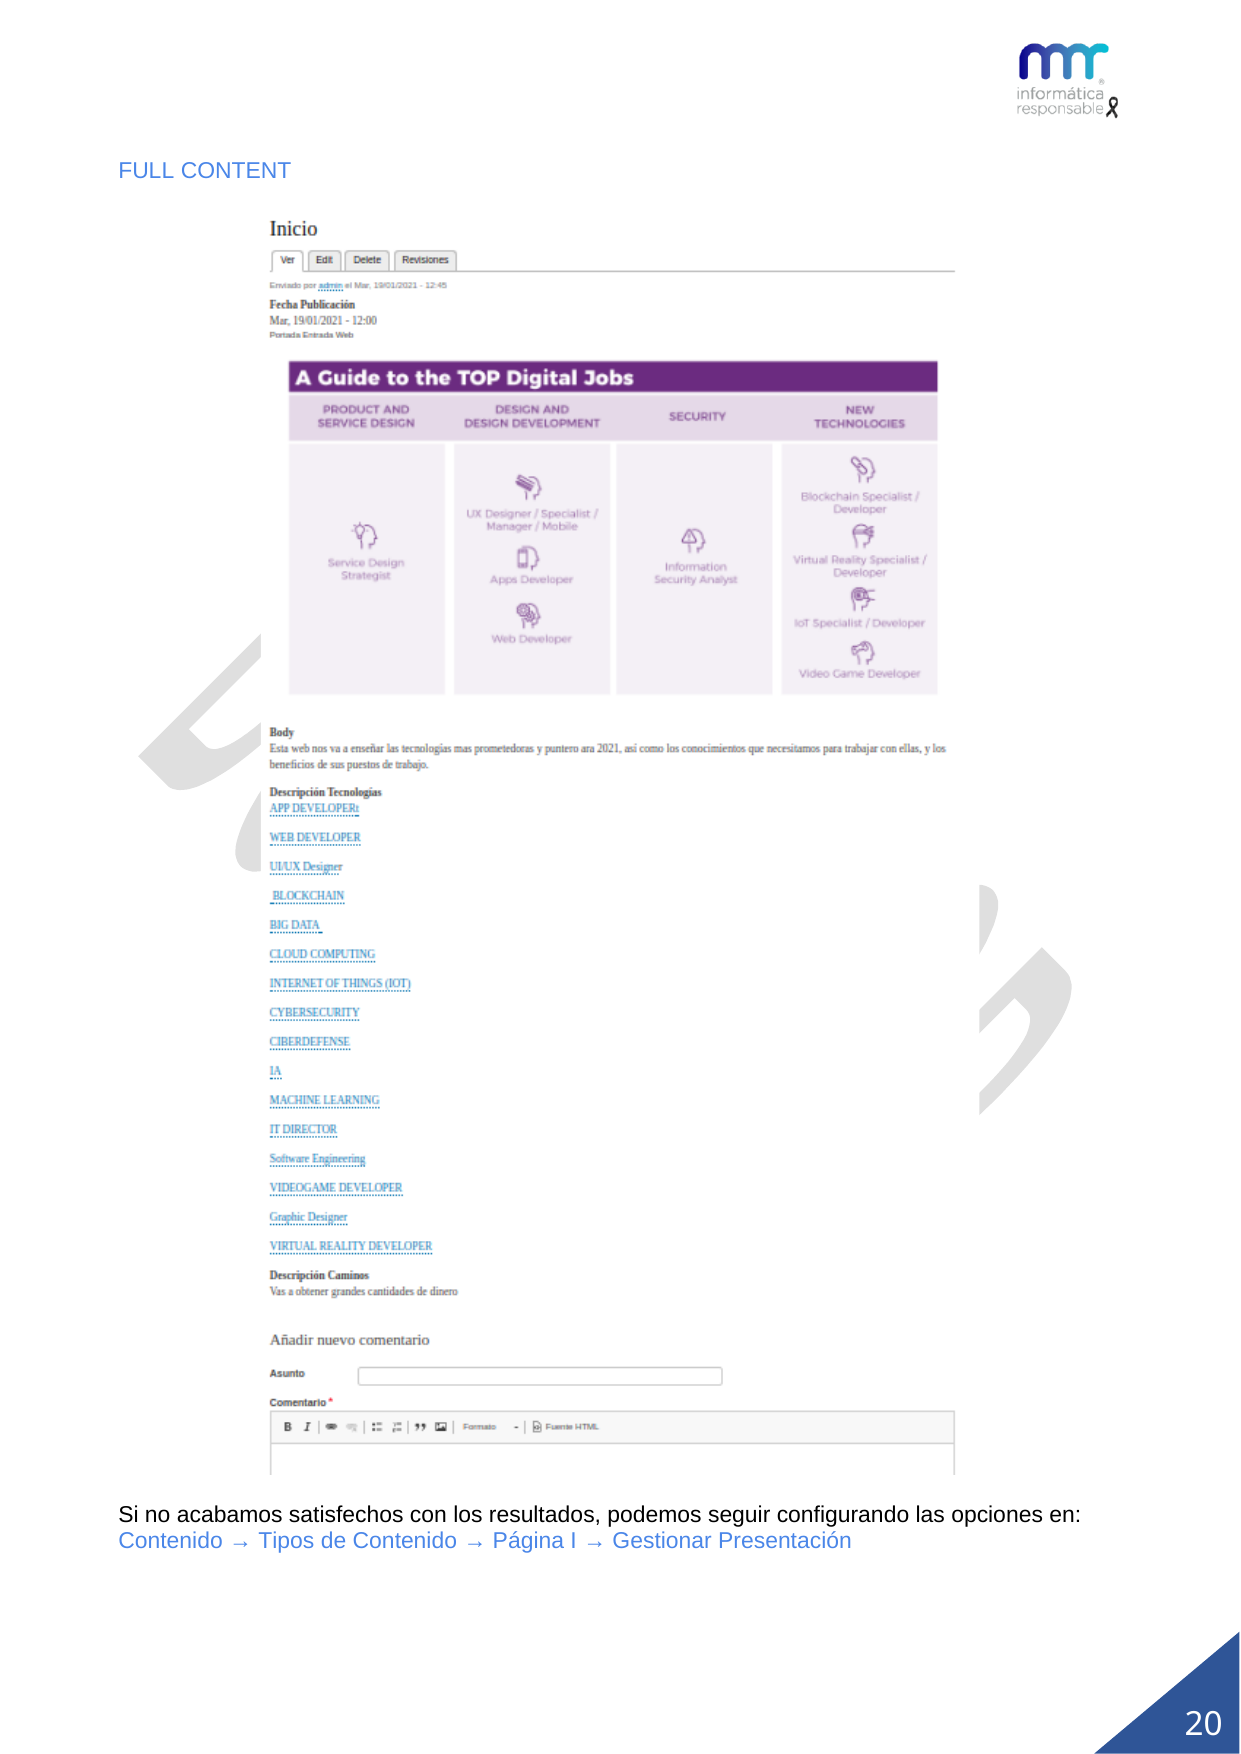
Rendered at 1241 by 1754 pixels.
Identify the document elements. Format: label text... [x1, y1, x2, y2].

picture [1004, 29, 1123, 129]
text FULL CONTENT [118, 157, 1122, 183]
text Si no acabamos satisfechos con los resultados, podemos seguir configurando las opciones en: Contenido → Tipos de Contenido → Página I → Gestionar Presentación [118, 1501, 1122, 1554]
picture [260, 212, 980, 1475]
